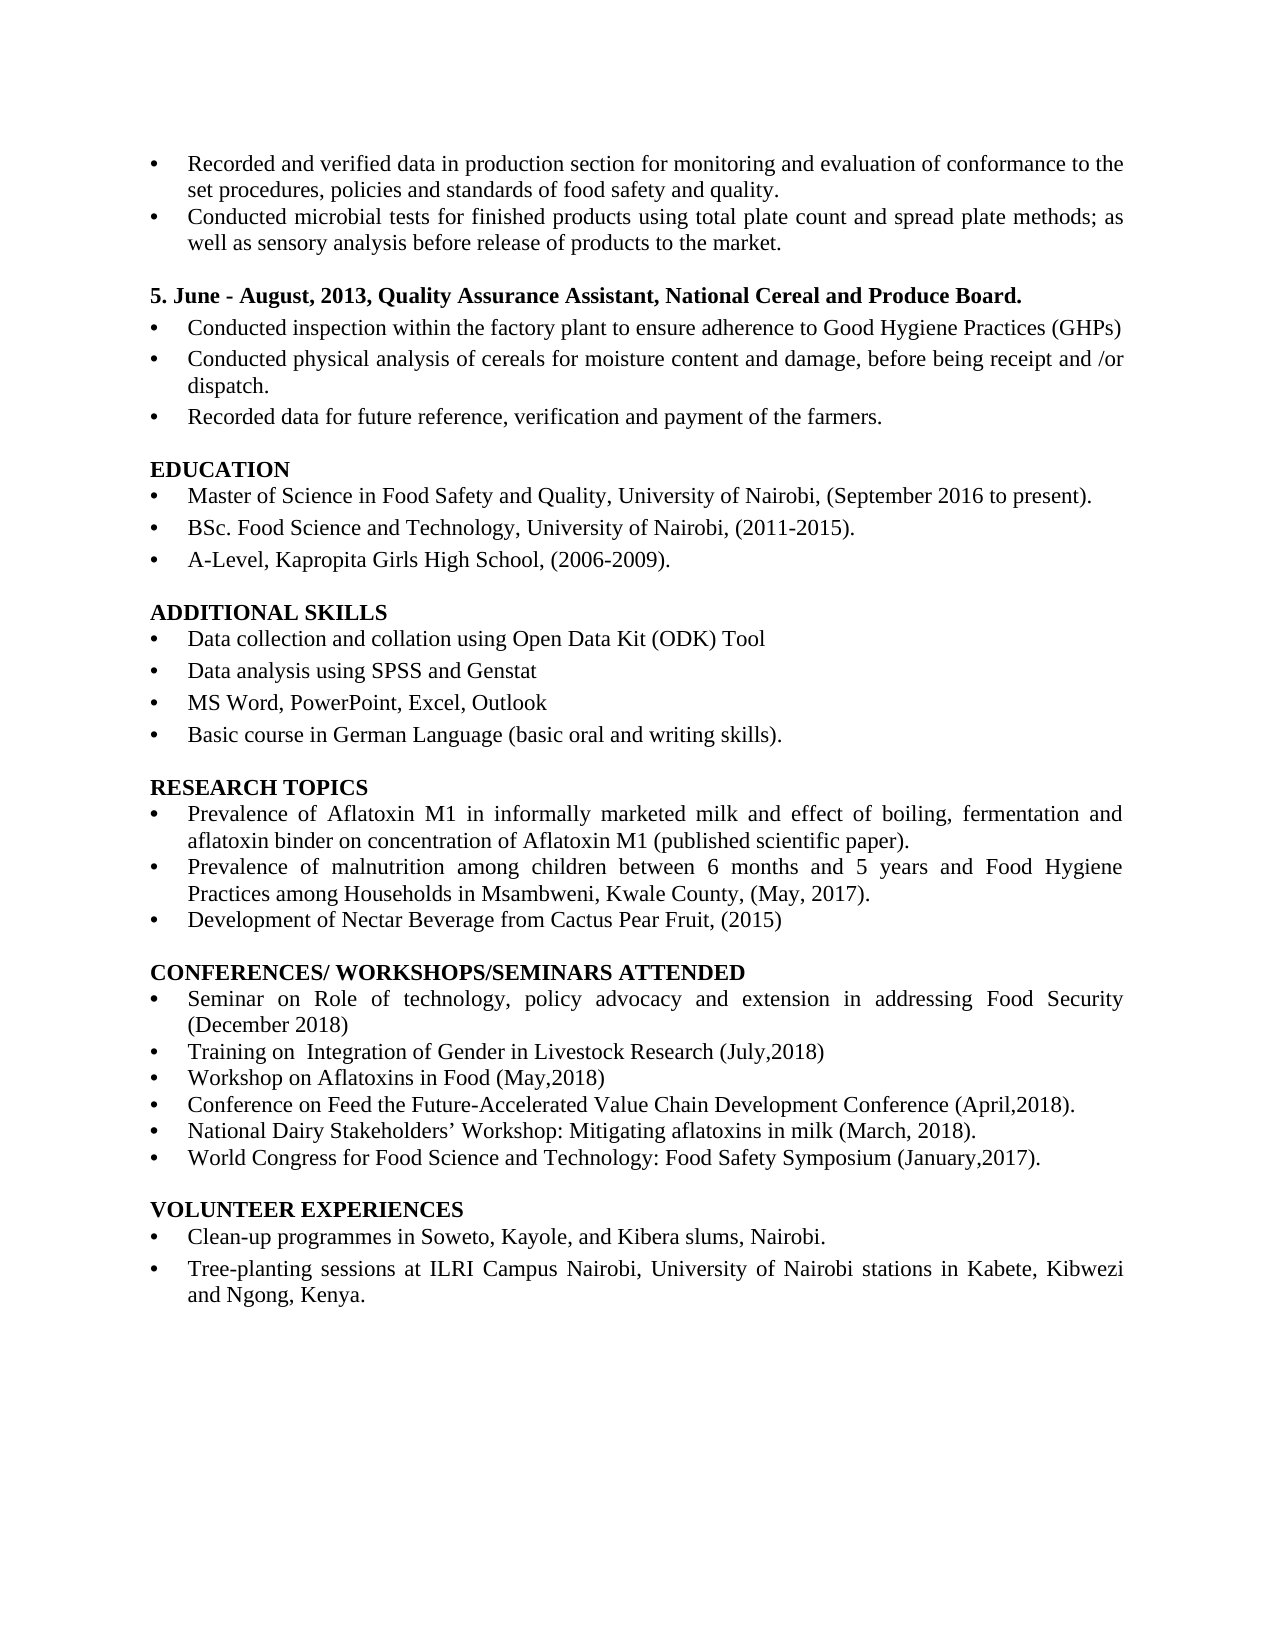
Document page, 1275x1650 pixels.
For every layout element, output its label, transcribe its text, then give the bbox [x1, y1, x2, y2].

list Workshop on Aflatoxins in Food (May,2018) [150, 1064, 1125, 1091]
text 5. June - August, 2013, Quality Assurance Assistant, National Cereal and Produce Board. [150, 282, 1125, 308]
list Development of Nectar Beverage from Cactus Pear Fruit, (2015) [150, 906, 1125, 932]
list Master of Science in Food Safety and Quality, University of Nairobi, (September 2016 to present). [150, 482, 1125, 509]
list Data analysis using SPSS and Genstat [150, 657, 1125, 683]
text VOLUNTEER EXPERIENCES [150, 1197, 1125, 1223]
text CONFERENCES/ WORKSHOPS/SEMINARS ATTENDED [150, 959, 1125, 985]
list A-Level, Kapropita Girls High School, (2006-2009). [150, 546, 1125, 572]
list Conducted microbial tests for finished products using total plate count and spread plate methods; as well as sensory analysis before release of products to the market. [150, 203, 1125, 256]
list Training on Integration of Gender in Livestock Research (July,2018) [150, 1038, 1125, 1064]
list Seminar on Role of technology, policy advocacy and extension in addressing Food Security (December 2018) [150, 985, 1125, 1038]
list Prevalence of malnutrition among children between 6 months and 5 years and Food Hygiene Practices among Households in Msambweni, Kwale County, (May, 2017). [150, 853, 1125, 906]
list Conducted physical analysis of cereals for moisture content and damage, before being receipt and /or dispatch. [150, 345, 1125, 398]
list Clean-up programmes in Soweto, Kayole, and Kibera slums, Nairobi. [150, 1223, 1125, 1249]
list Recorded data for future reference, verification and payment of the farmers. [150, 403, 1125, 430]
list Prevalence of Aflatoxin M1 in informally marketed milk and effect of boiling, fermentation and aflatoxin binder on concentration of Aflatoxin M1 (published scientific paper). [150, 800, 1125, 853]
list Basic course in German Language (basic oral and writing skills). [150, 721, 1125, 748]
text RESEARCH TOPICS [150, 774, 1125, 800]
text ADDITIONAL SKILLS [150, 598, 1125, 625]
list World Congress for Food Science and Technology: Food Safety Symposium (January,2017). [150, 1144, 1125, 1170]
list National Dairy Stakeholders’ Workshop: Mitigating aflatoxins in milk (March, 2018). [150, 1117, 1125, 1144]
list Data collection and collation using Open Data Kit (ODK) Tool [150, 625, 1125, 651]
list MS Word, PowerPoint, Excel, Outlook [150, 689, 1125, 716]
list Tree-planting sessions at ILRI Campus Nairobi, University of Nairobi stations in Kabete, Kibwezi and Ngong, Kenya. [150, 1255, 1125, 1308]
list Conference on Feed the Future-Accelerated Value Chain Development Conference (April,2018). [150, 1091, 1125, 1117]
text EDUCATION [150, 456, 1125, 482]
list Conducted inspection within the factory plant to ensure adherence to Good Hygiene Practices (GHPs) [150, 313, 1125, 340]
list Recorded and verified data in production section for monitoring and evaluation of conformance to the set procedures, policies and standards of food safety and quality. [150, 150, 1125, 203]
list BSc. Food Science and Technology, University of Nairobi, (2011-2015). [150, 514, 1125, 541]
